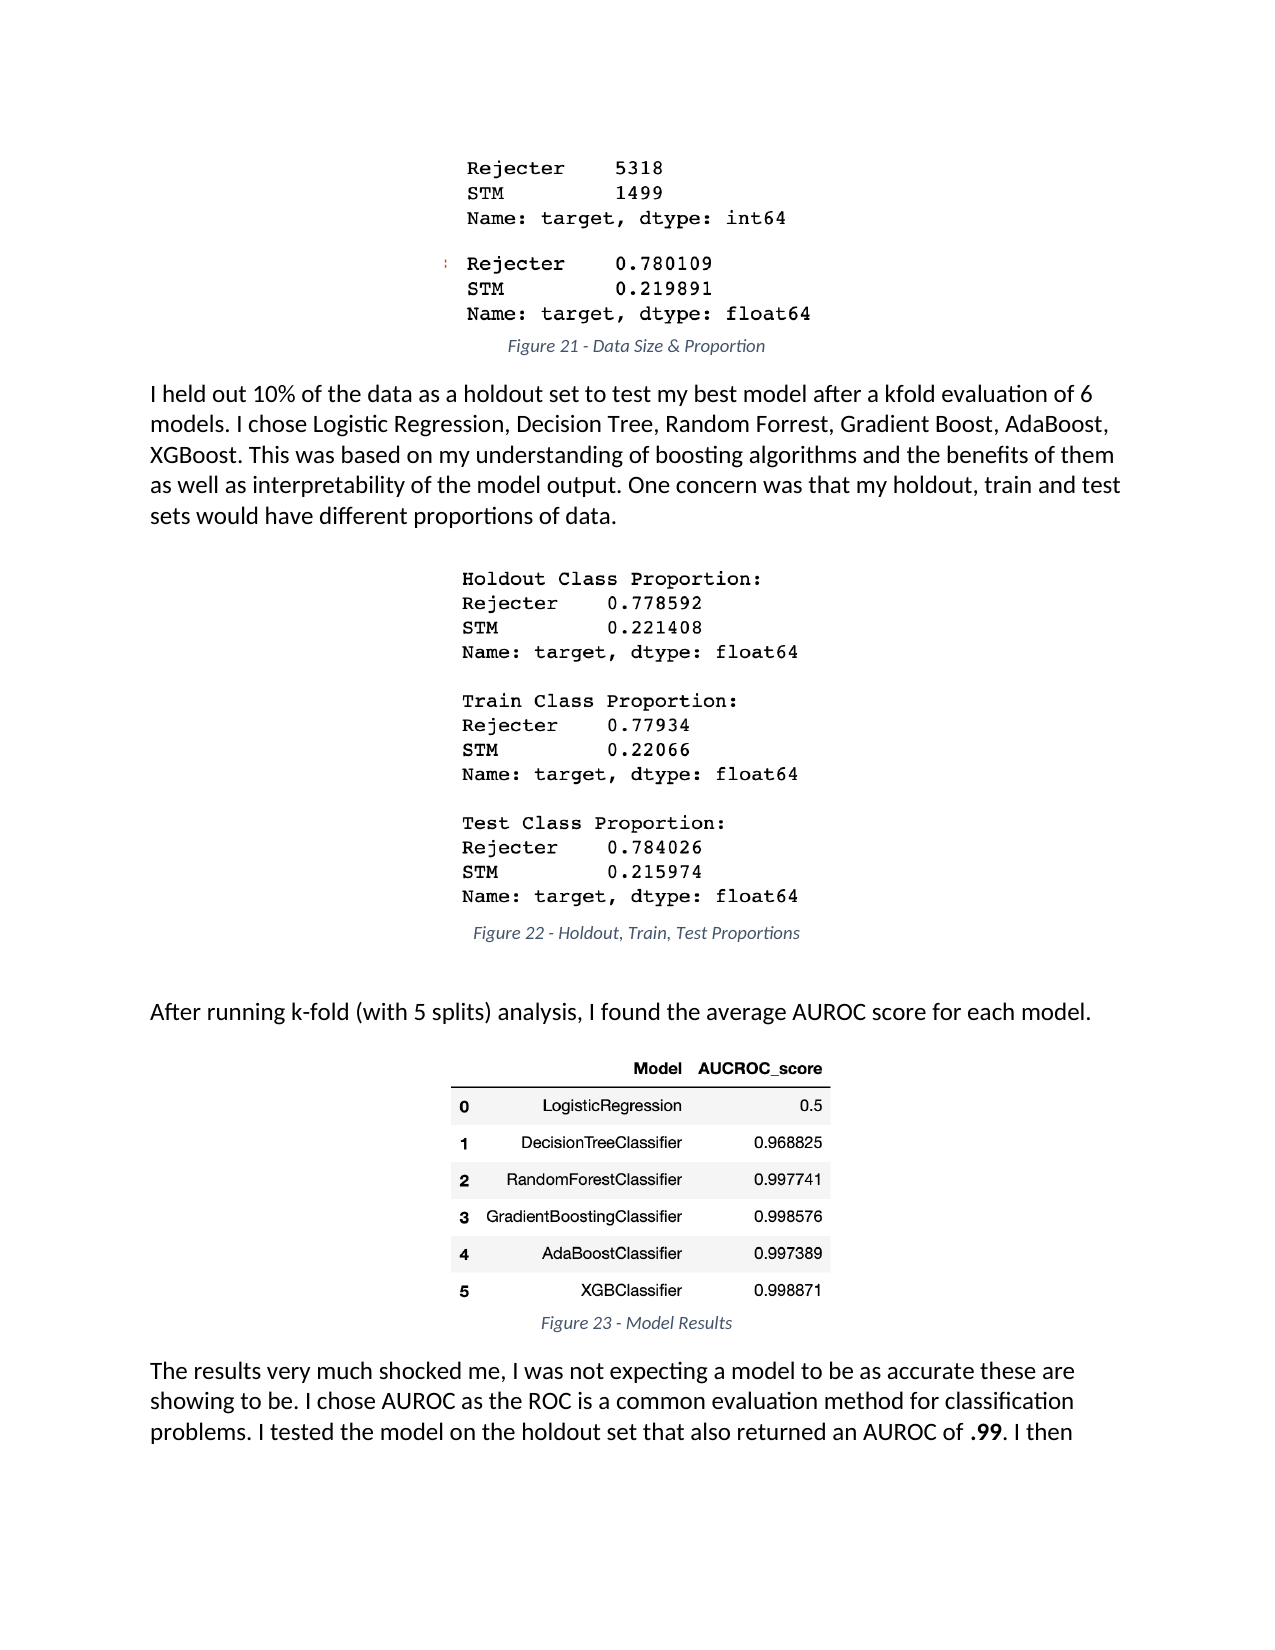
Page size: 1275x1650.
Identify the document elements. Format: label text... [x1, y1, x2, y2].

picture [419, 1056, 856, 1312]
text I held out 10% of the data as a holdout set to test my best model after a kfold evaluation of 6 models. I chose Logistic Regression, Decision Tree, Random Forrest, Gradient Boost, AdaBoost, XGBoost. This was based on my understanding of boosting algorithms and the benefits of them as well as interpretability of the model output. One concern was that my holdout, train and test sets would have different proportions of data. [150, 378, 1125, 530]
text After running k-fold (with 5 splits) analysis, I found the average AUROC score for each model. [150, 996, 1125, 1026]
picture [441, 561, 834, 922]
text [150, 1355, 1125, 1447]
picture [444, 150, 831, 334]
